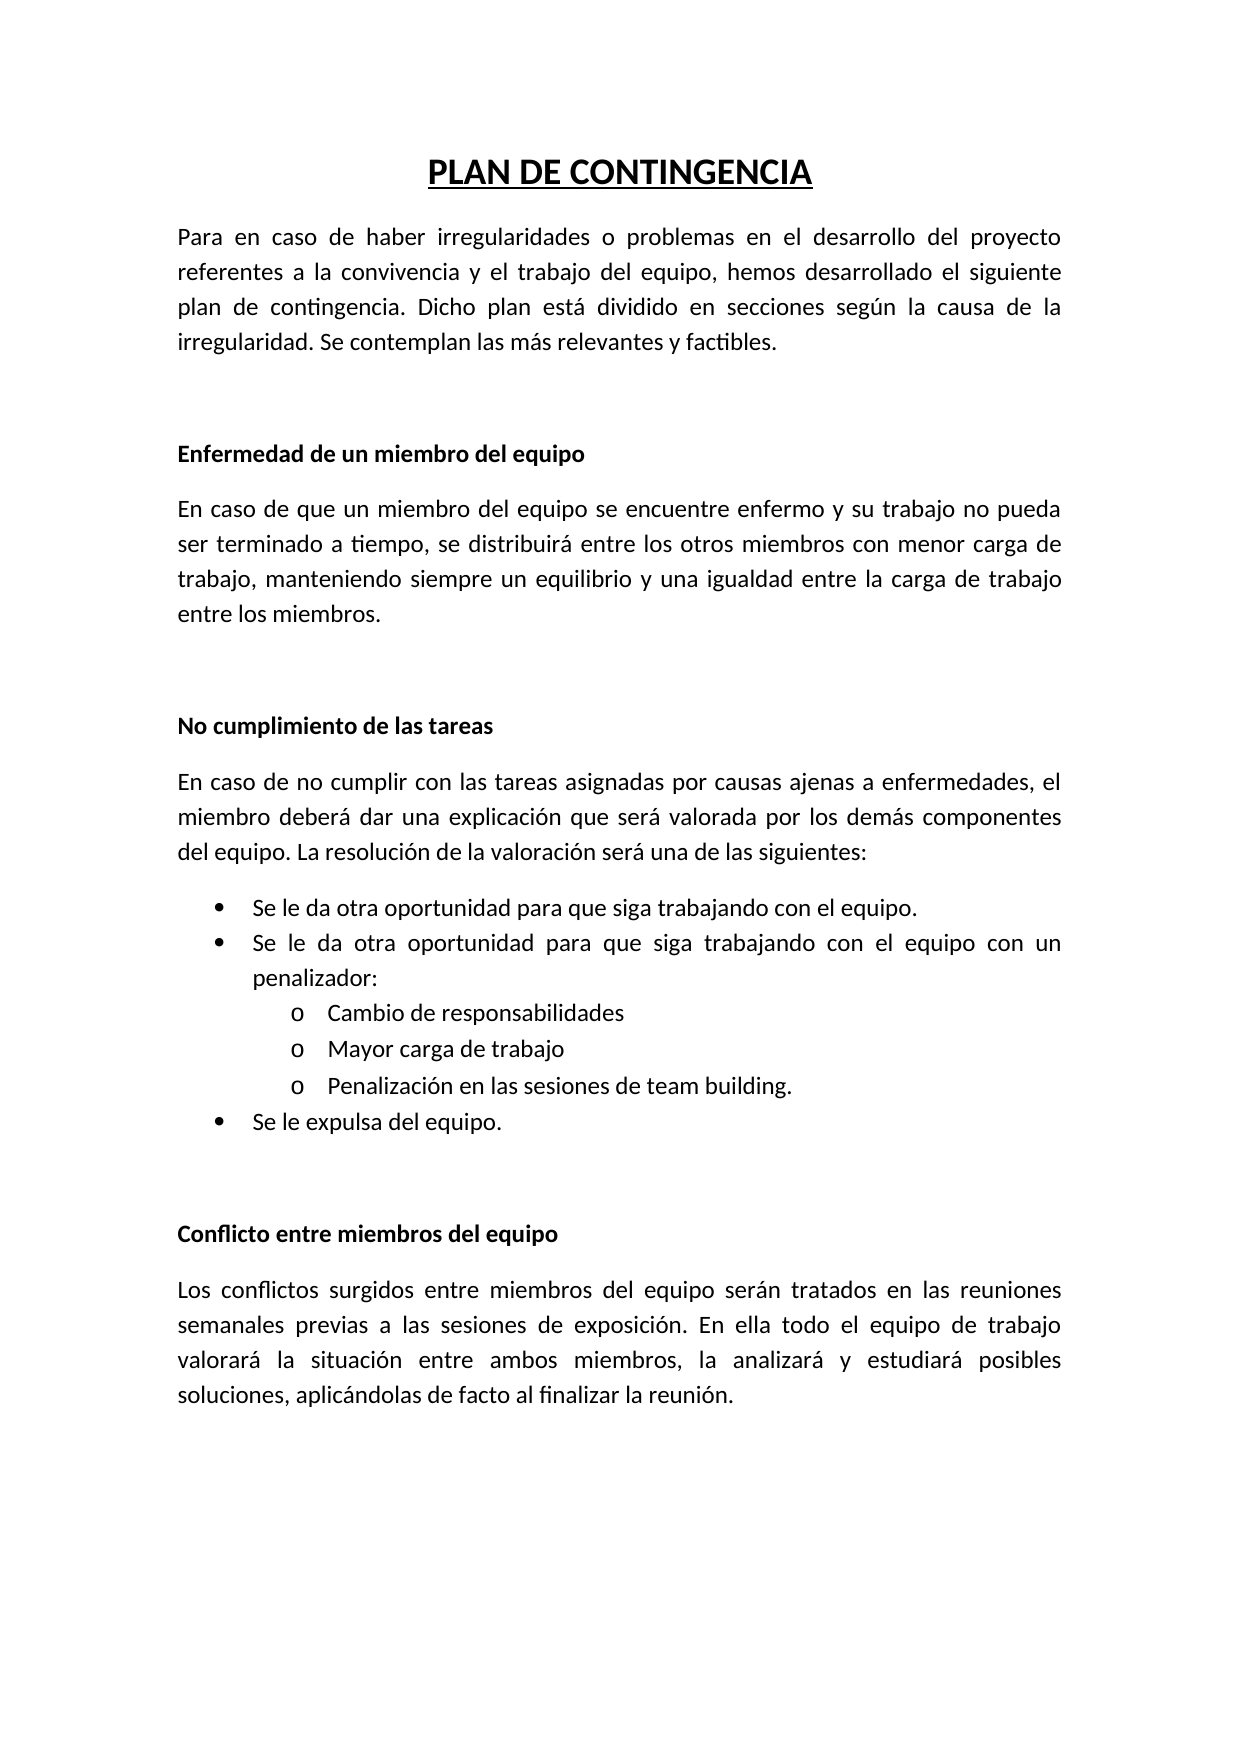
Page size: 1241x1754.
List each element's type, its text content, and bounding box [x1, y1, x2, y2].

text Conflicto entre miembros del equipo [177, 1218, 1063, 1248]
list Se le da otra oportunidad para que siga trabajando con el equipo con un penalizador: [215, 927, 1063, 992]
list Se le expulsa del equipo. [215, 1106, 1063, 1137]
text Enfermedad de un miembro del equipo [177, 438, 1063, 468]
text Los conflictos surgidos entre miembros del equipo serán tratados en las reuniones semanales previas a las sesiones de exposición. En ella todo el equipo de trabajo valorará la situación entre ambos miembros, la analizará y estudiará posibles soluciones, aplicándolas de facto al finalizar la reunión. [177, 1274, 1063, 1409]
text Para en caso de haber irregularidades o problemas en el desarrollo del proyecto referentes a la convivencia y el trabajo del equipo, hemos desarrollado el siguiente plan de contingencia. Dicho plan está dividido en secciones según la causa de la irregularidad. Se contemplan las más relevantes y factibles. [177, 221, 1063, 357]
text En caso de no cumplir con las tareas asignadas por causas ajenas a enfermedades, el miembro deberá dar una explicación que será valorada por los demás componentes del equipo. La resolución de la valoración será una de las siguientes: [177, 766, 1063, 867]
list Penalización en las sesiones de team building. [290, 1070, 1063, 1102]
list Cambio de responsabilidades [290, 997, 1063, 1029]
text No cumplimiento de las tareas [177, 710, 1063, 741]
text PLAN DE CONTINGENCIA [177, 148, 1063, 193]
list Se le da otra oportunidad para que siga trabajando con el equipo. [215, 892, 1063, 922]
text En caso de que un miembro del equipo se encuentre enfermo y su trabajo no pueda ser terminado a tiempo, se distribuirá entre los otros miembros con menor carga de trabajo, manteniendo siempre un equilibrio y una igualdad entre la carga de trabajo entre los miembros. [177, 494, 1063, 629]
list Mayor carga de trabajo [290, 1033, 1063, 1065]
